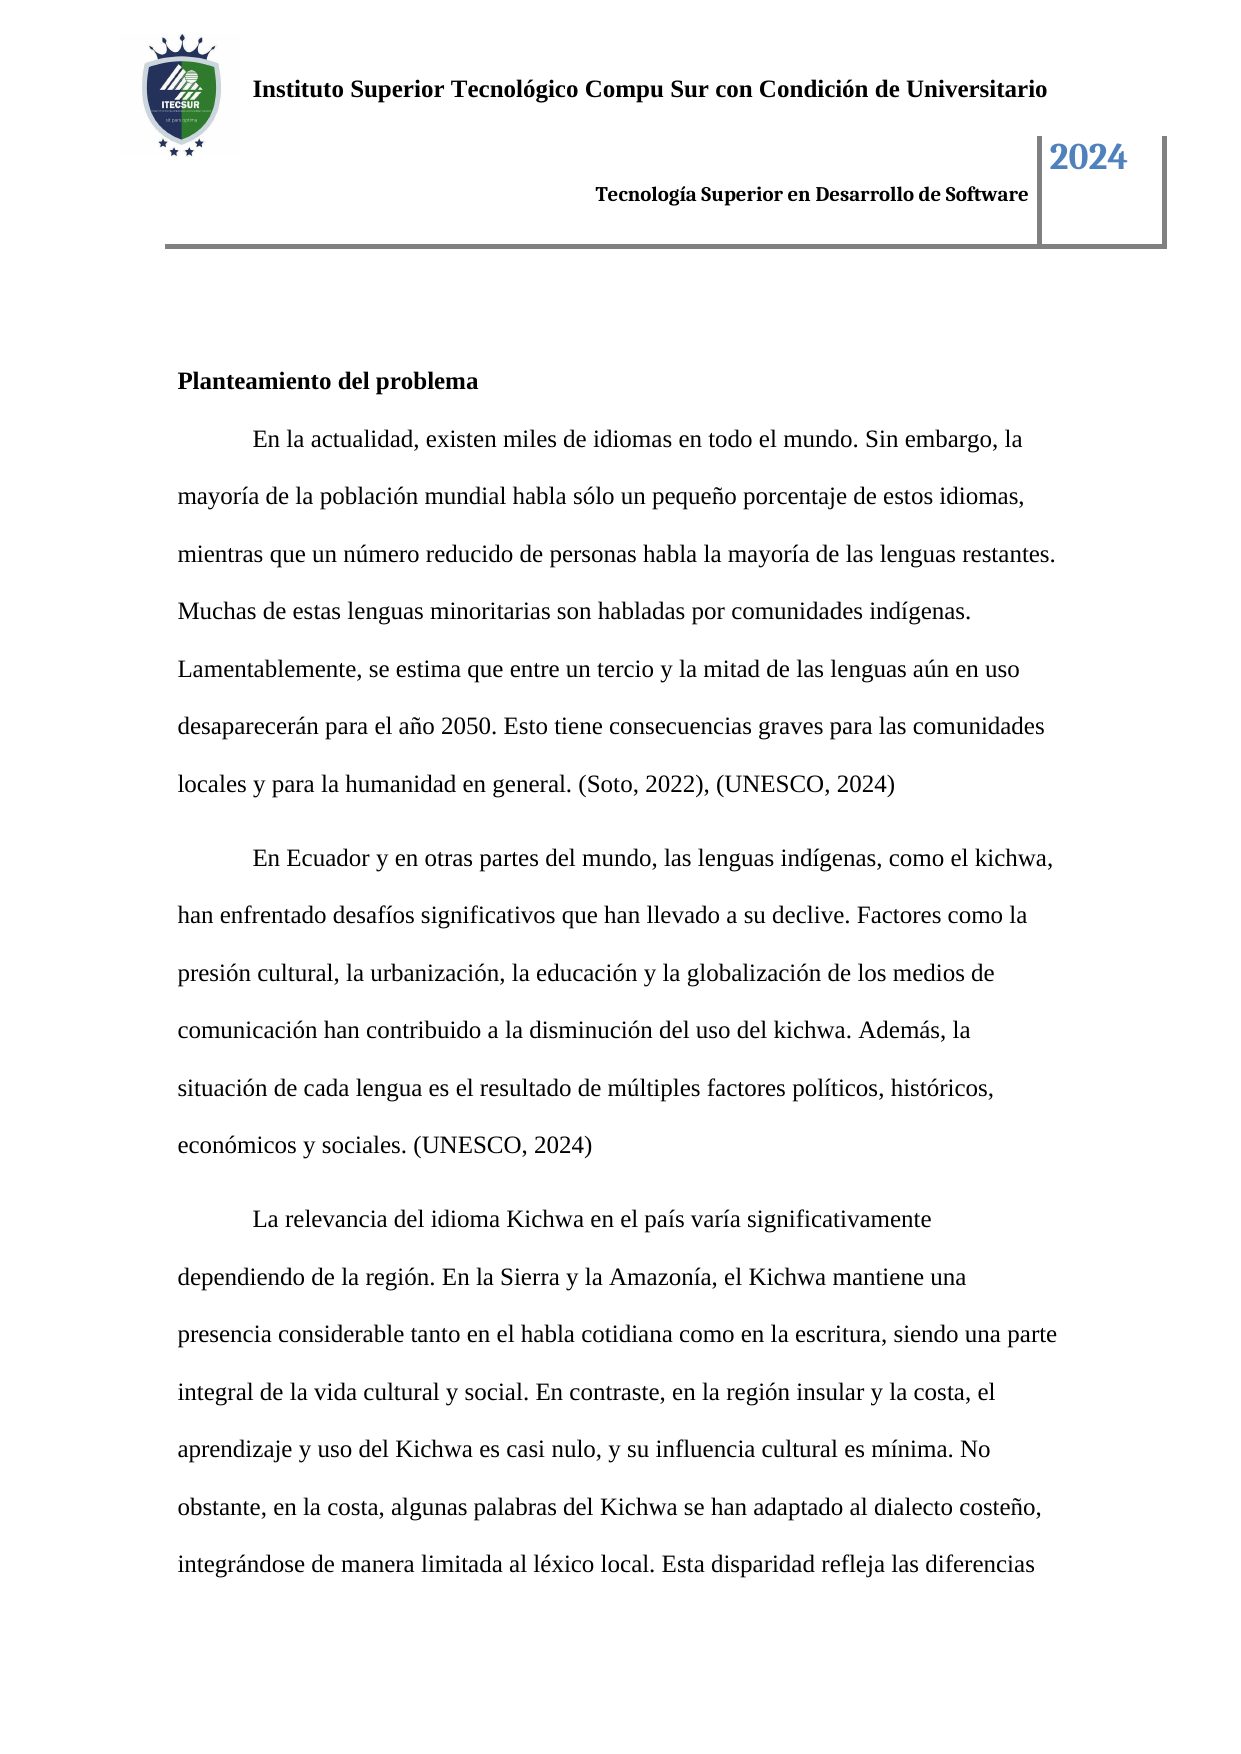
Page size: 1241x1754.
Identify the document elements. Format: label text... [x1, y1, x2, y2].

subtitle Planteamiento del problema [177, 366, 1063, 395]
picture [119, 34, 242, 157]
text En la actualidad, existen miles de idiomas en todo el mundo. Sin embargo, la mayoría de la población mundial habla sólo un pequeño porcentaje de estos idiomas, mientras que un número reducido de personas habla la mayoría de las lenguas restantes. Muchas de estas lenguas minoritarias son habladas por comunidades indígenas. Lamentablemente, se estima que entre un tercio y la mitad de las lenguas aún en uso desaparecerán para el año 2050. Esto tiene consecuencias graves para las comunidades locales y para la humanidad en general. (Soto, 2022), (UNESCO, 2024) [177, 424, 1063, 797]
text En Ecuador y en otras partes del mundo, las lenguas indígenas, como el kichwa, han enfrentado desafíos significativos que han llevado a su declive. Factores como la presión cultural, la urbanización, la educación y la globalización de los medios de comunicación han contribuido a la disminución del uso del kichwa. Además, la situación de cada lengua es el resultado de múltiples factores políticos, históricos, económicos y sociales. (UNESCO, 2024) [177, 843, 1063, 1159]
